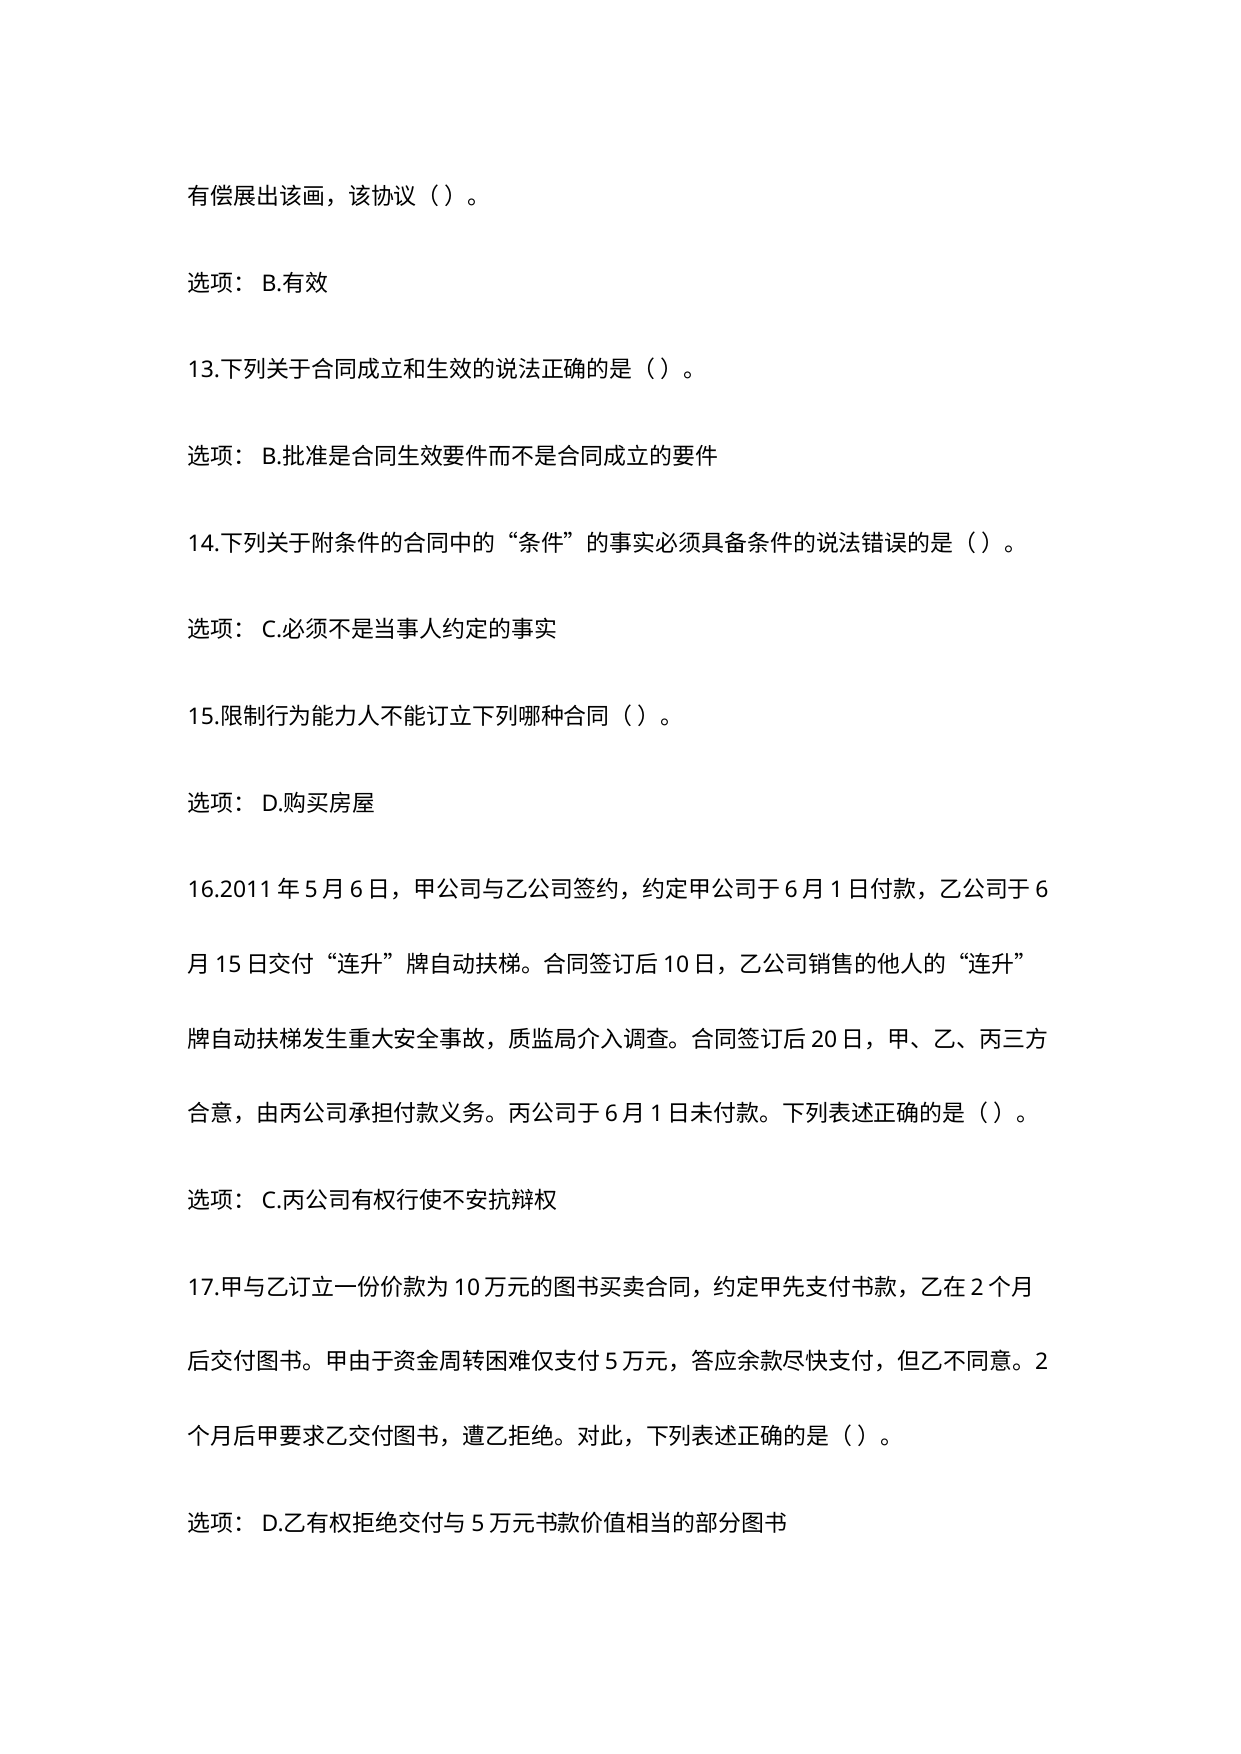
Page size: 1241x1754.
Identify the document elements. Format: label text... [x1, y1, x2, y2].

text 14.下列关于附条件的合同中的“条件”的事实必须具备条件的说法错误的是（ ）。 [187, 508, 1053, 573]
text 选项： B.有效 [187, 248, 1053, 313]
text 选项： B.批准是合同生效要件而不是合同成立的要件 [187, 422, 1053, 487]
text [187, 162, 1053, 227]
text 选项： D.购买房屋 [187, 768, 1053, 833]
text 选项： C.丙公司有权行使不安抗辩权 [187, 1166, 1053, 1231]
text 16.2011年5月6日，甲公司与乙公司签约，约定甲公司于6月1日付款，乙公司于6月15日交付“连升”牌自动扶梯。合同签订后10日，乙公司销售的他人的“连升”牌自动扶梯发生重大安全事故，质监局介入调查。合同签订后20日，甲、乙、丙三方合意，由丙公司承担付款义务。丙公司于6月1日未付款。下列表述正确的是（ ）。 [187, 855, 1053, 1144]
text 17.甲与乙订立一份价款为10万元的图书买卖合同，约定甲先支付书款，乙在2个月后交付图书。甲由于资金周转困难仅支付5万元，答应余款尽快支付，但乙不同意。2个月后甲要求乙交付图书，遭乙拒绝。对此，下列表述正确的是（ ）。 [187, 1253, 1053, 1467]
text 13.下列关于合同成立和生效的说法正确的是（ ）。 [187, 335, 1053, 400]
text 15.限制行为能力人不能订立下列哪种合同（ ）。 [187, 682, 1053, 747]
text 选项： C.必须不是当事人约定的事实 [187, 595, 1053, 660]
text 选项： D.乙有权拒绝交付与5万元书款价值相当的部分图书 [187, 1488, 1053, 1553]
